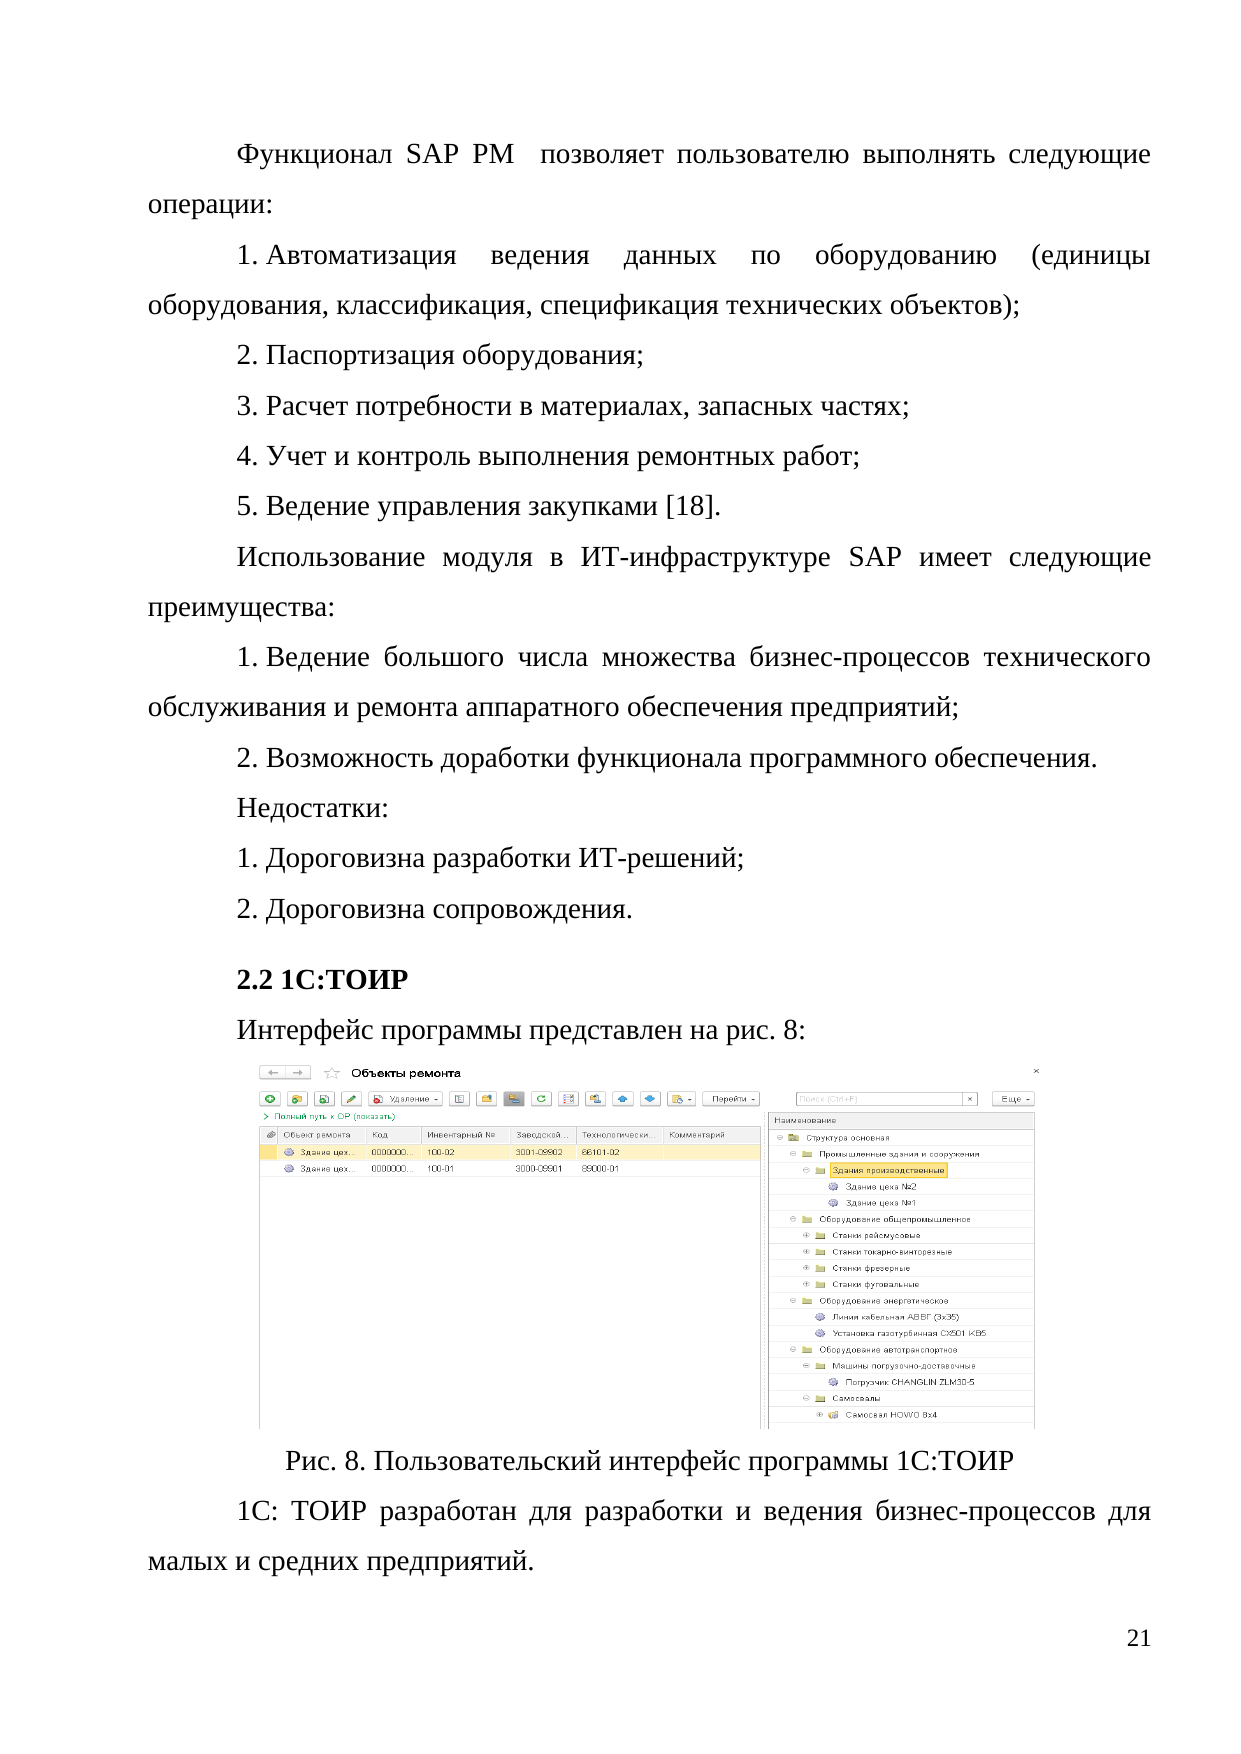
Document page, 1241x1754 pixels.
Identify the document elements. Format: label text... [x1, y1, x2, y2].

subtitle 2.2 1С:ТОИР [148, 962, 1152, 996]
list Дороговизна сопровождения. [148, 891, 1152, 924]
list Возможность доработки функционала программного обеспечения. [148, 740, 1152, 773]
list Учет и контроль выполнения ремонтных работ; [148, 438, 1152, 472]
text Рис. 8. Пользовательский интерфейс программы 1С:ТОИР [148, 1443, 1152, 1476]
list Дороговизна разработки ИТ-решений; [148, 841, 1152, 874]
list Интерфейс программы представлен на рис. 8: [236, 1012, 1152, 1046]
list Расчет потребности в материалах, запасных частях; [148, 388, 1152, 421]
picture [256, 1062, 1044, 1429]
list Ведение управления закупками [18]. [148, 488, 1152, 522]
list Паспортизация оборудования; [148, 337, 1152, 371]
text 1C: ТОИР разработан для разработки и ведения бизнес-процессов для малых и средних предприятий. [148, 1493, 1152, 1577]
text Недостатки: [148, 790, 1152, 824]
text Использование модуля в ИТ-инфраструктуре SAP имеет следующие преимущества: [148, 539, 1152, 622]
text Функционал SAP PM позволяет пользователю выполнять следующие операции: [148, 136, 1152, 220]
list Автоматизация ведения данных по оборудованию (единицы оборудования, классификация, спецификация технических объектов); [148, 237, 1152, 321]
list Ведение большого числа множества бизнес-процессов технического обслуживания и ремонта аппаратного обеспечения предприятий; [148, 639, 1152, 723]
